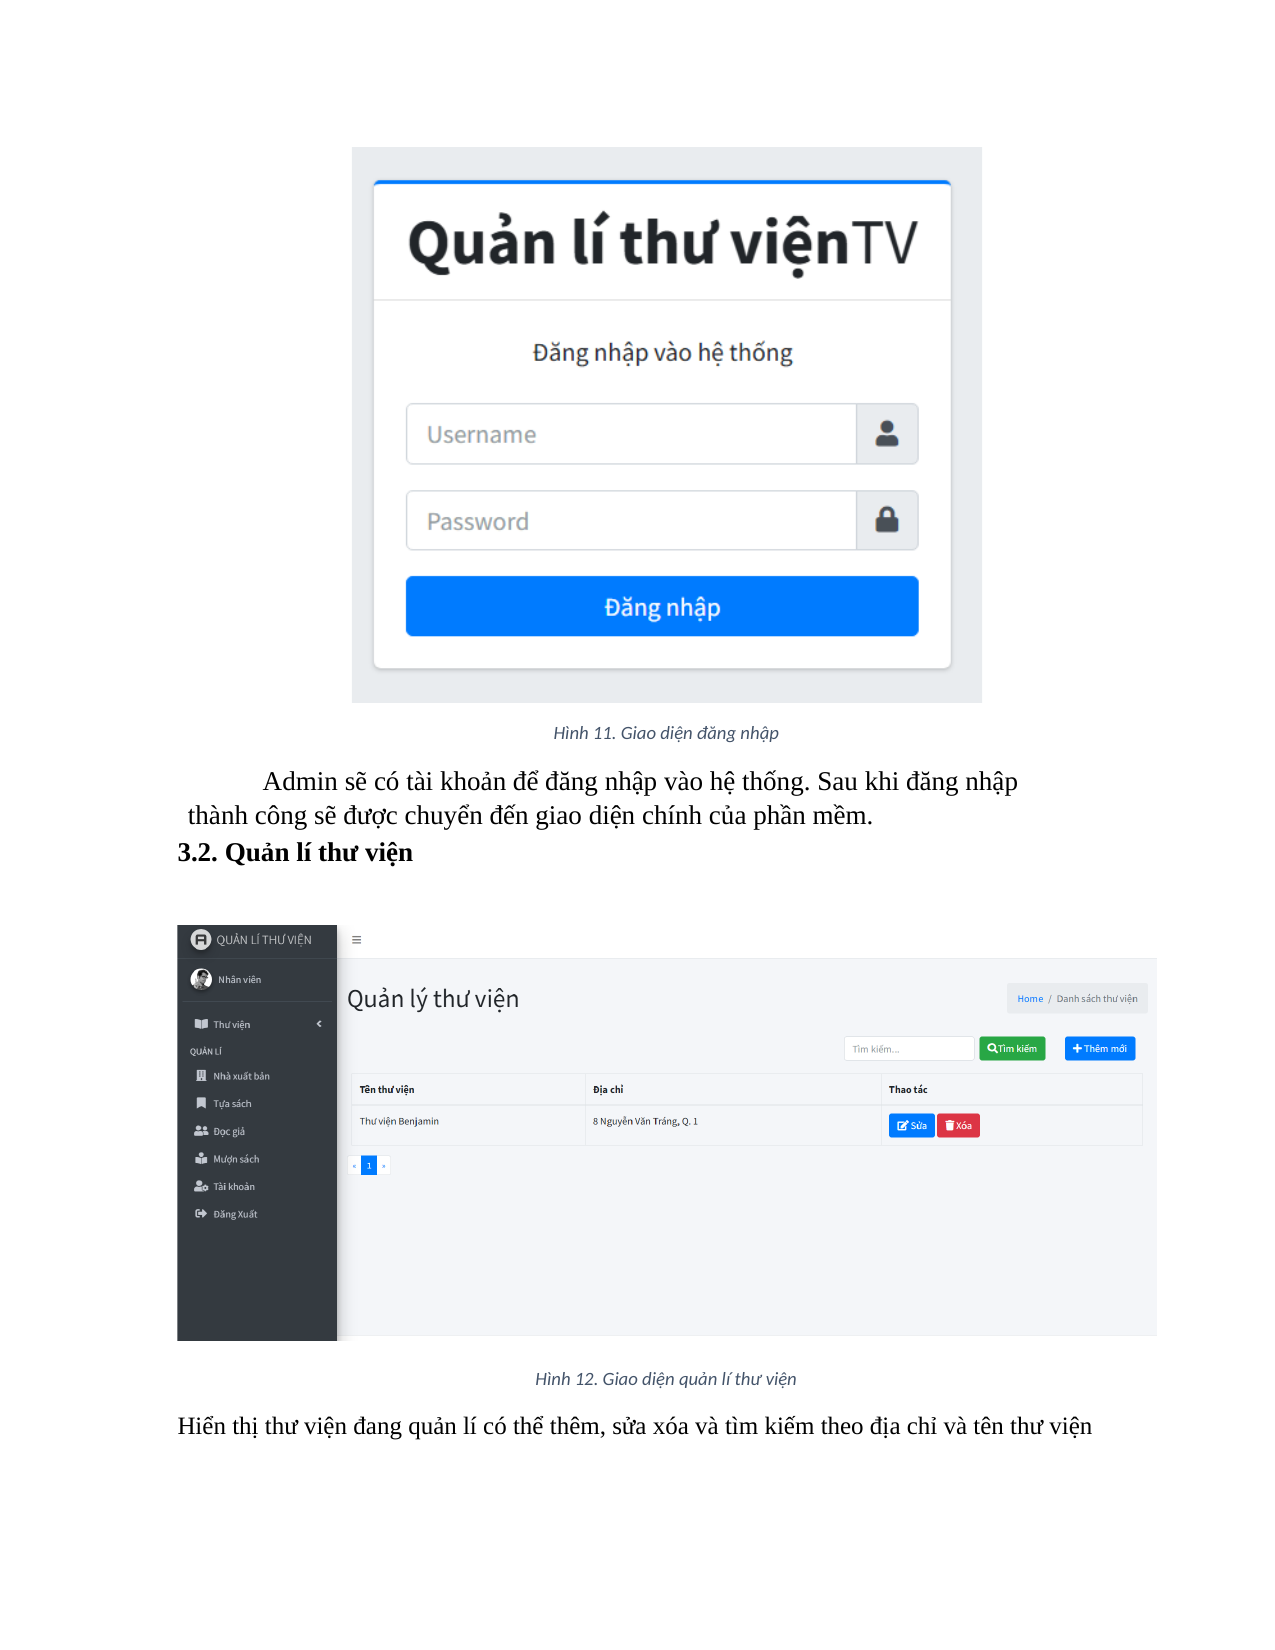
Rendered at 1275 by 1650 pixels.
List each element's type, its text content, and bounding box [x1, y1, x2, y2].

picture [177, 925, 1157, 1341]
subtitle 3.2. Quản lí thư viện [177, 836, 1157, 868]
text Hiển thị thư viện đang quản lí có thể thêm, sửa xóa và tìm kiếm theo địa chỉ và tên thư viện [177, 1411, 1157, 1440]
picture [351, 147, 983, 703]
text Hình 12. Giao diện quản lí thư viện [177, 1367, 1157, 1390]
text Admin sẽ có tài khoản để đăng nhập vào hệ thống. Sau khi đăng nhập thành công sẽ được chuyển đến giao diện chính của phần mềm. [188, 765, 1078, 830]
text Hình 11. Giao diện đăng nhập [177, 721, 1157, 744]
